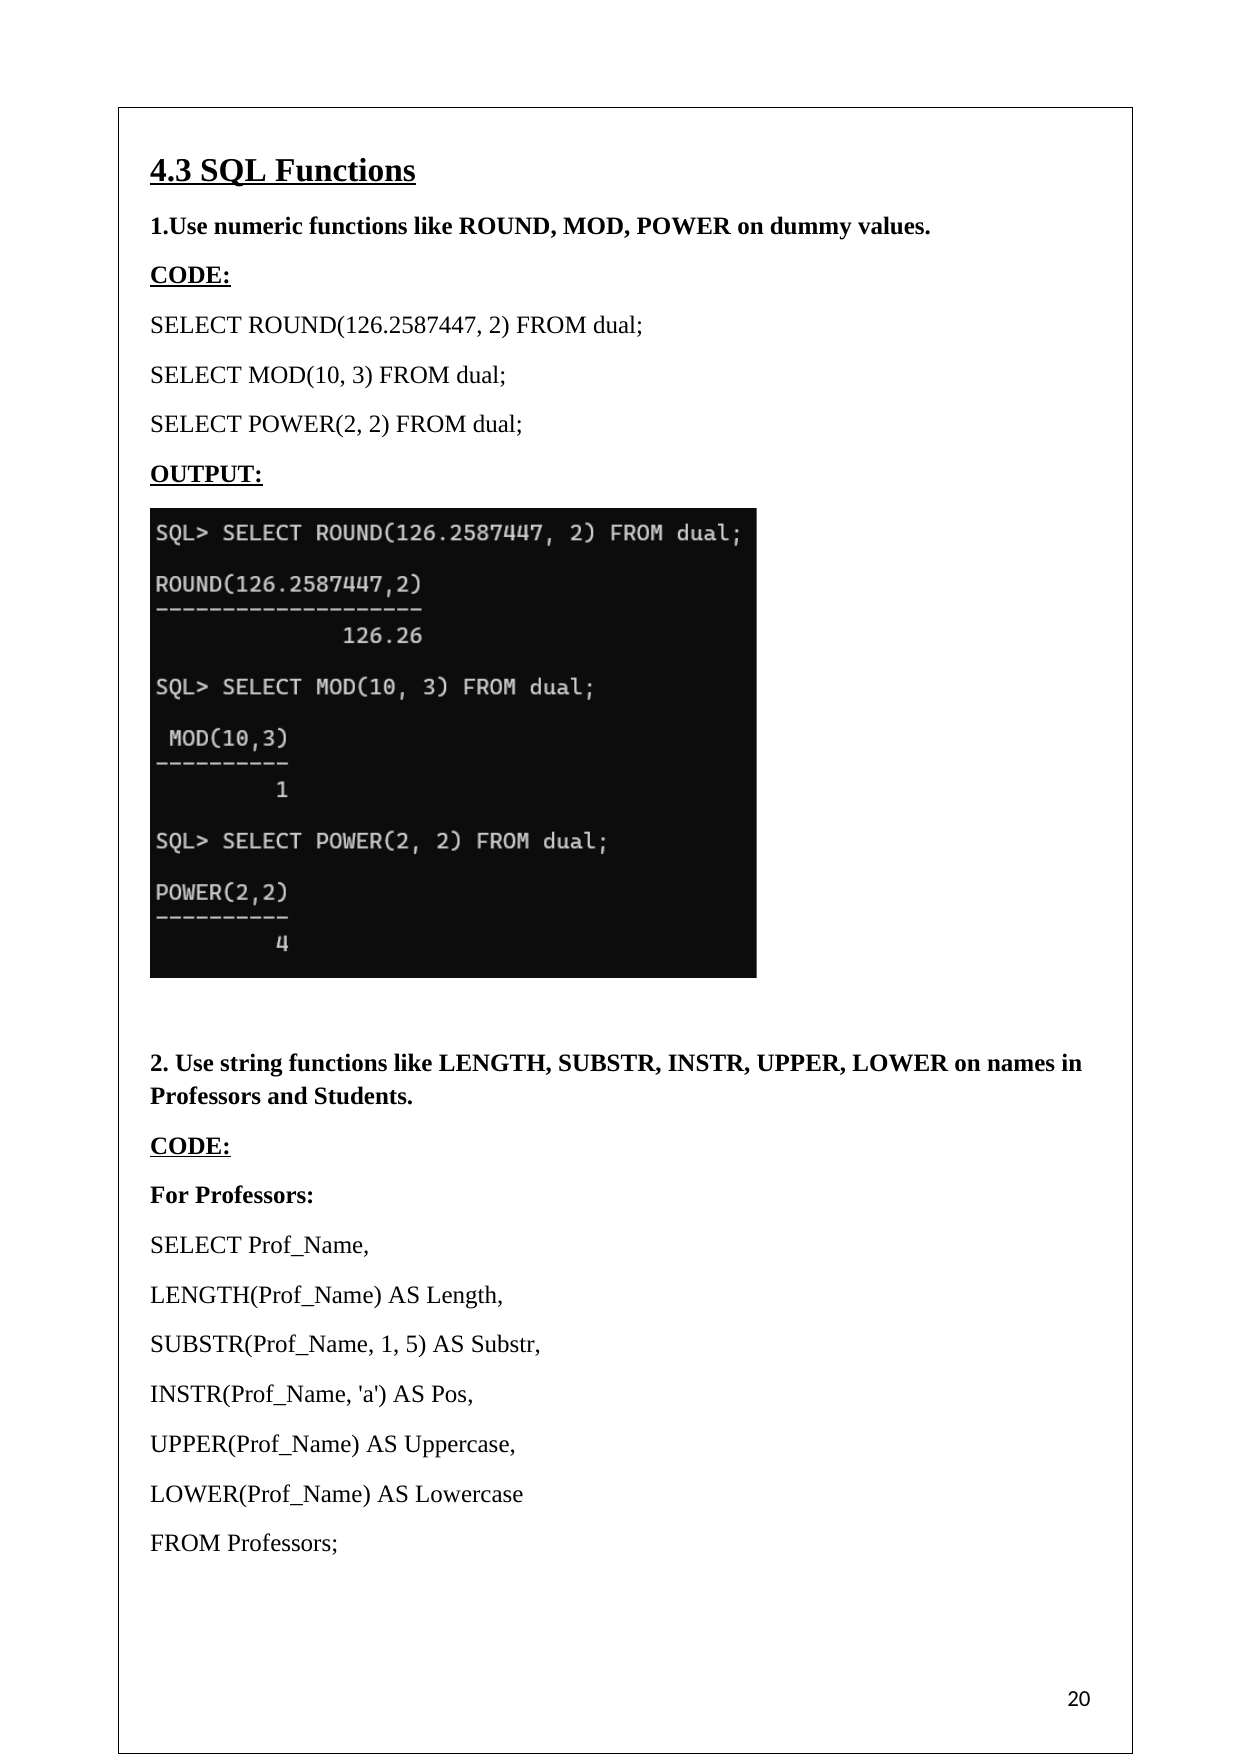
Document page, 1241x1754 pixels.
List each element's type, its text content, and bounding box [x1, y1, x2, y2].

text INSTR(Prof_Name, 'a') AS Pos, [150, 1379, 1090, 1408]
text SELECT MOD(10, 3) FROM dual; [150, 360, 1090, 388]
text LOWER(Prof_Name) AS Lowercase [150, 1479, 1090, 1507]
text SUBSTR(Prof_Name, 1, 5) AS Substr, [150, 1329, 1090, 1358]
text UPPER(Prof_Name) AS Uppercase, [150, 1429, 1090, 1458]
text 1.Use numeric functions like ROUND, MOD, POWER on dummy values. [150, 211, 1090, 239]
text LENGTH(Prof_Name) AS Length, [150, 1280, 1090, 1309]
text SELECT Prof_Name, [150, 1230, 1090, 1259]
text 2. Use string functions like LENGTH, SUBSTR, INSTR, UPPER, LOWER on names in Professors and Students. [150, 1048, 1090, 1110]
text For Professors: [150, 1181, 1090, 1209]
text CODE: [150, 1131, 1090, 1159]
text 4.3 SQL Functions [150, 150, 1090, 188]
text FROM Professors; [150, 1528, 1090, 1557]
picture [150, 508, 757, 978]
text SELECT ROUND(126.2587447, 2) FROM dual; [150, 310, 1090, 339]
text SELECT POWER(2, 2) FROM dual; [150, 409, 1090, 438]
text OUTPUT: [150, 459, 1090, 488]
text CODE: [150, 260, 1090, 289]
